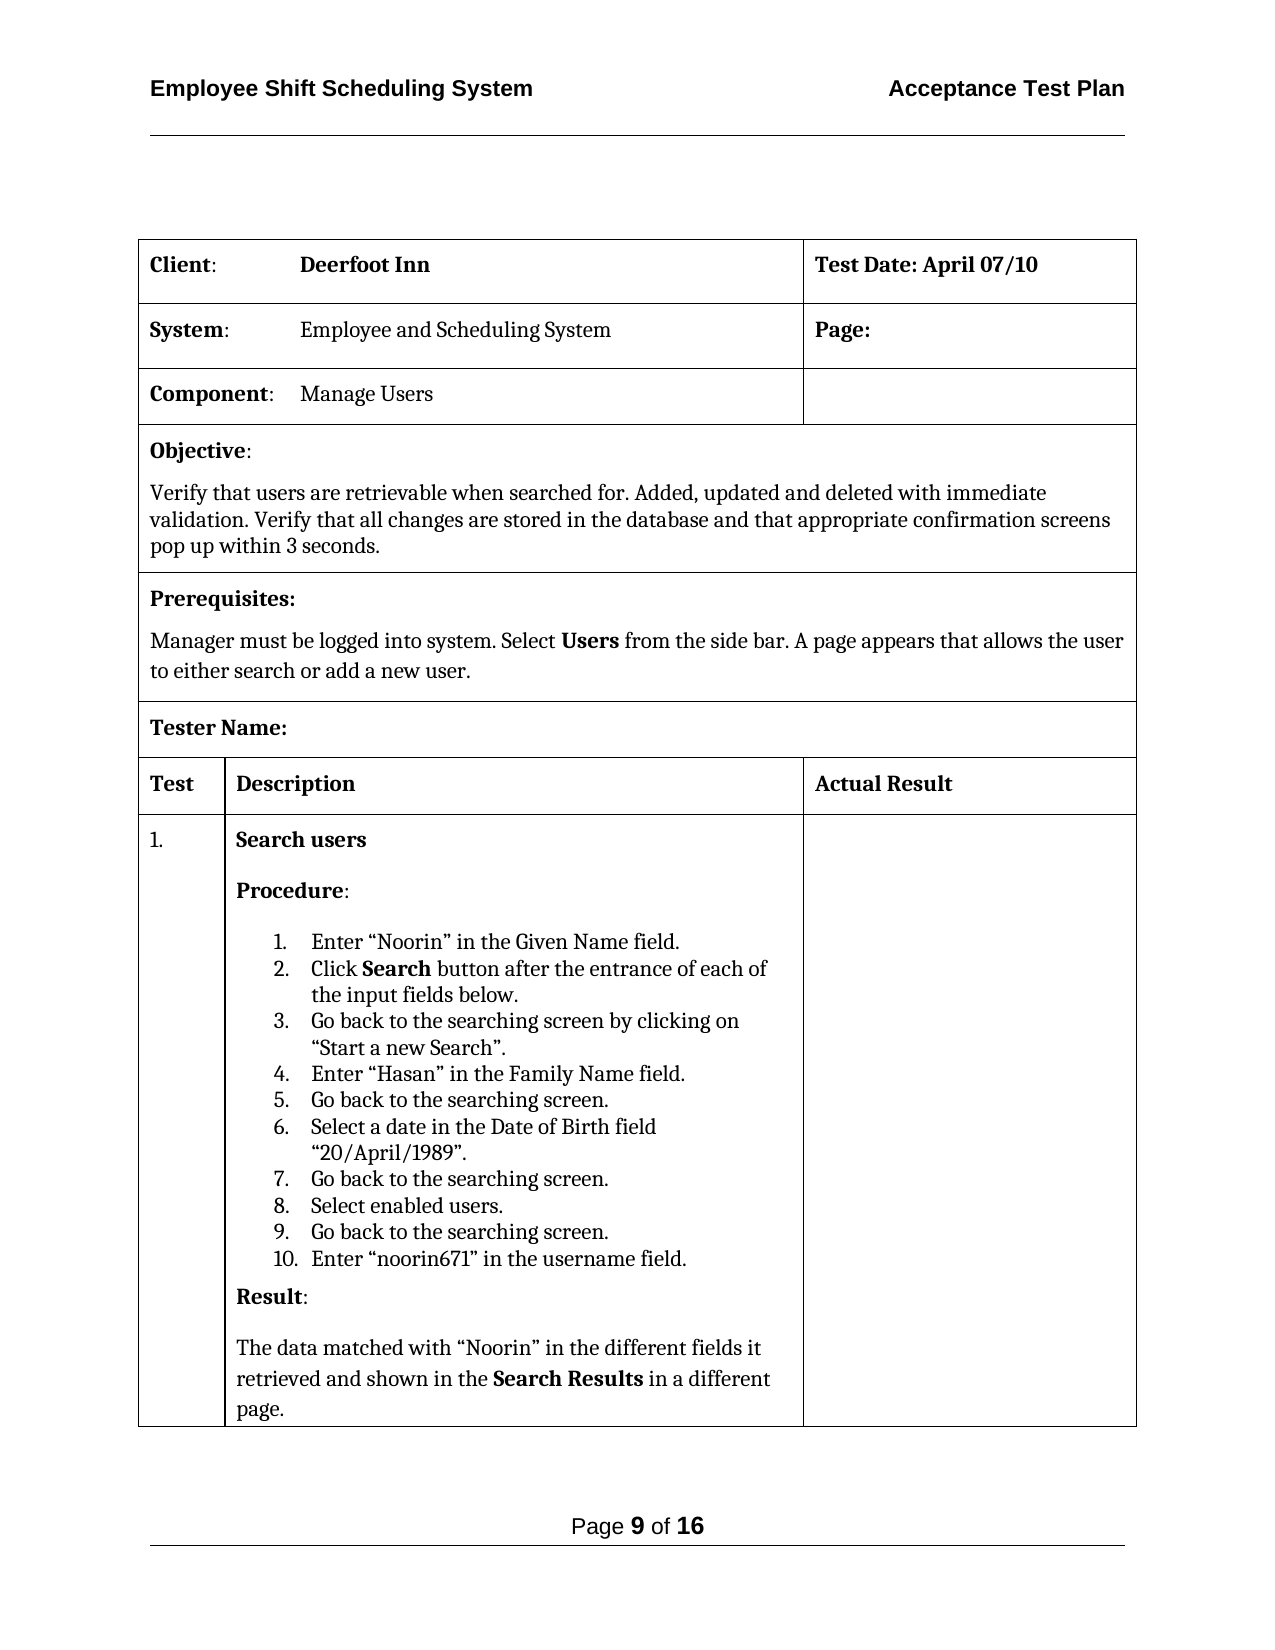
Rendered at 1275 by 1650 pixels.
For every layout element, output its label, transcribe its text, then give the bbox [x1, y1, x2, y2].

table_cell Description [226, 758, 803, 813]
table_header Client: Deerfoot Inn [139, 240, 803, 303]
table_header Test Date: April 07/10 [804, 240, 1136, 303]
table_cell 1. [139, 815, 224, 1426]
table_cell Test [139, 758, 224, 813]
table_cell Prerequisites: Manager must be logged into system. Select Users from the side bar. A page appears that allows the user to either search or add a new user. [139, 573, 1136, 701]
table_cell Objective: Verify that users are retrievable when searched for. Added, updated and deleted with immediate validation. Verify that all changes are stored in the database and that appropriate confirmation screens pop up within 3 seconds. [139, 425, 1136, 572]
table_cell Page: [804, 304, 1136, 368]
table_cell Search users Procedure: Enter “Noorin” in the Given Name field. Click Search button after the entrance of each of the input fields below. Go back to the searching screen by clicking on “Start a new Search”. Enter “Hasan” in the Family Name field. Go back to the searching screen. Select a date in the Date of Birth field “20/April/1989”. Go back to the searching screen. Select enabled users. Go back to the searching screen. Enter “noorin671” in the username field. Result: The data matched with “Noorin” in the different fields it retrieved and shown in the Search Results in a different page. [226, 815, 803, 1426]
table_cell Actual Result [804, 758, 1136, 813]
table_cell System: Employee and Scheduling System [139, 304, 803, 368]
table_cell Component: Manage Users [139, 369, 803, 424]
table_cell [804, 815, 1136, 1426]
table_cell Tester Name: [139, 702, 1136, 757]
table_cell [804, 369, 1136, 424]
